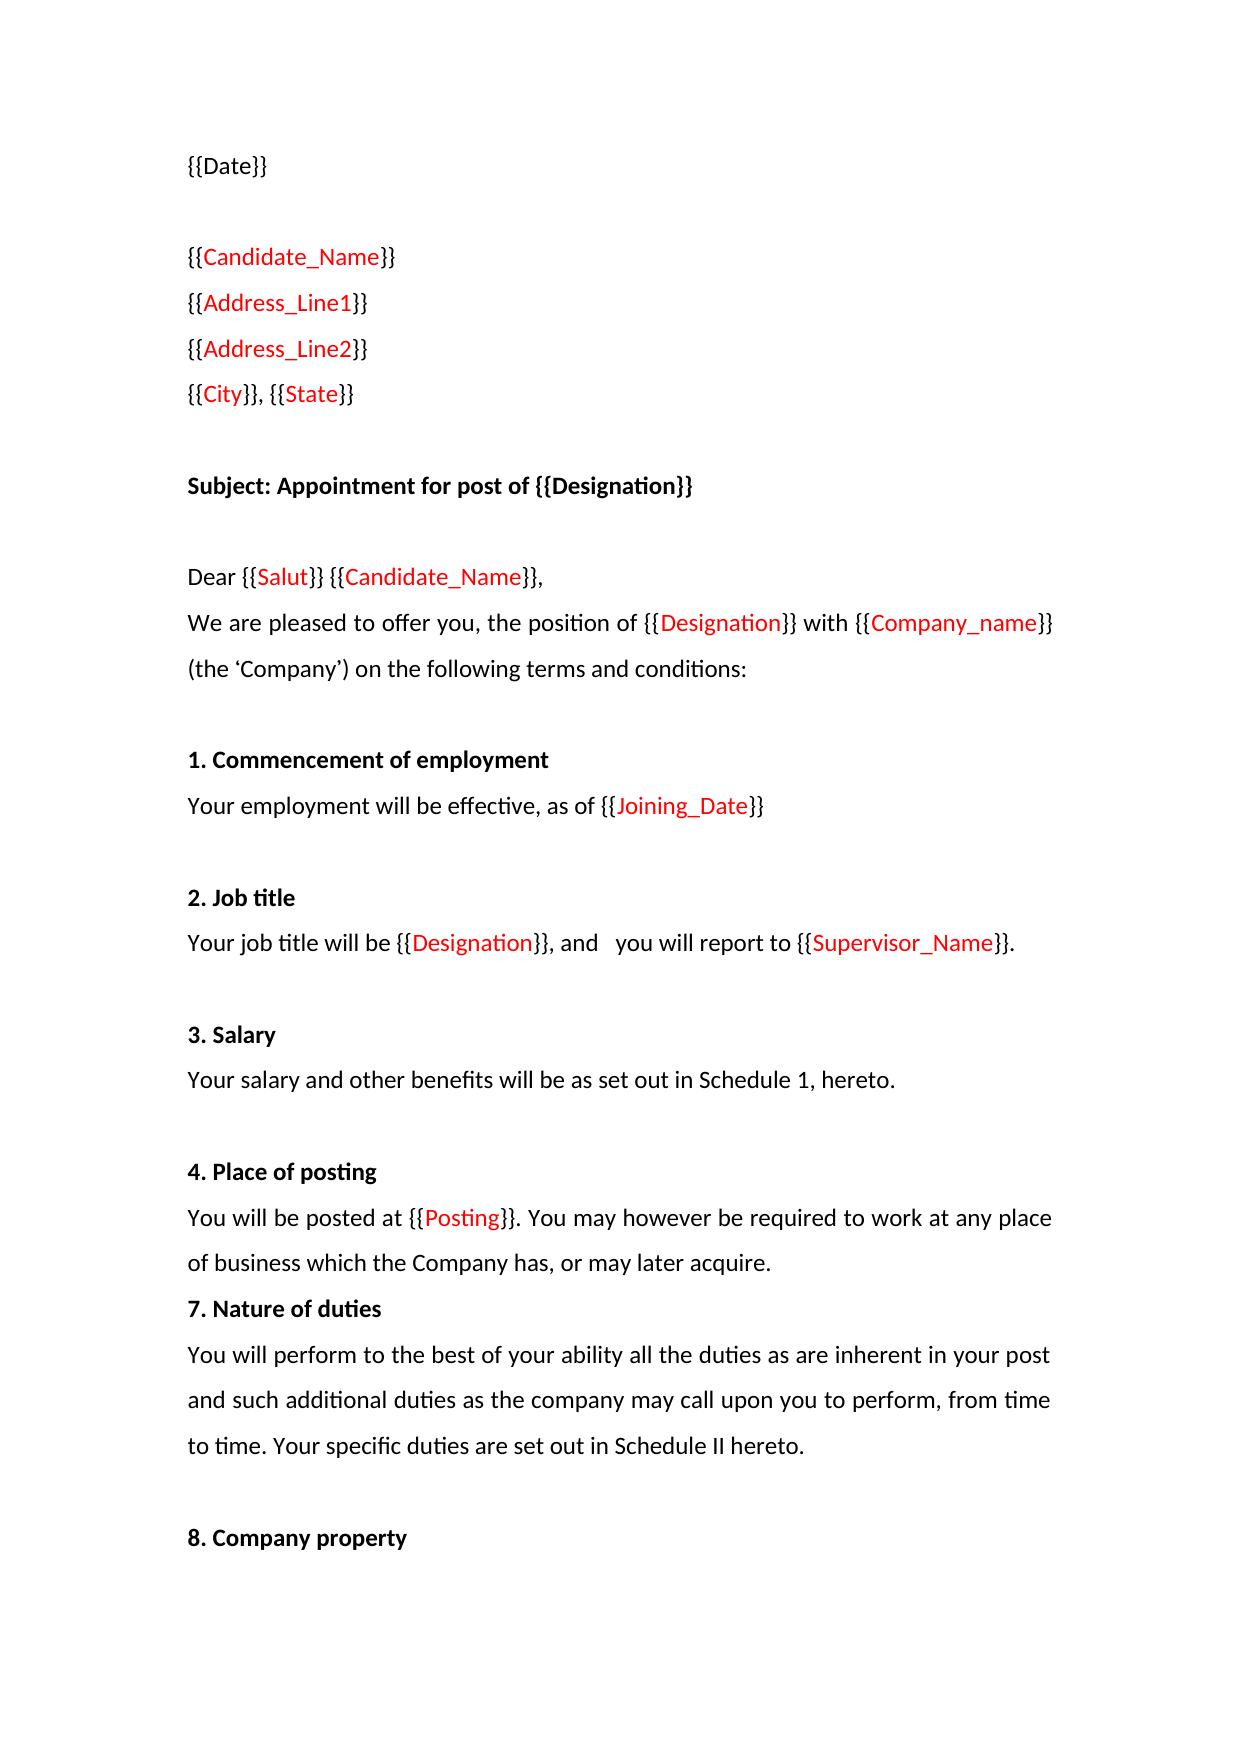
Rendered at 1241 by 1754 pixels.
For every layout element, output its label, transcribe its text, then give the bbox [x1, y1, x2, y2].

text Your job title will be {{Designation}}, and you will report to {{Supervisor_Name}}. [187, 927, 1053, 958]
text 7. Nature of duties [187, 1293, 1053, 1324]
text Your salary and other benefits will be as set out in Schedule 1, hereto. [187, 1064, 1053, 1095]
text You will perform to the best of your ability all the duties as are inherent in your post and such additional duties as the company may call upon you to perform, from time to time. Your specific duties are set out in Schedule II hereto. [187, 1339, 1053, 1461]
text {{Address_Line1}} [187, 287, 1053, 318]
text 2. Job title [187, 882, 1053, 912]
text 8. Company property [187, 1522, 1053, 1552]
text 1. Commencement of employment [187, 744, 1053, 775]
text Your employment will be effective, as of {{Joining_Date}} [187, 790, 1053, 821]
text 4. Place of posting [187, 1156, 1053, 1187]
text {{City}}, {{State}} [187, 379, 1053, 409]
text Dear {{Salut}} {{Candidate_Name}}, [187, 562, 1053, 592]
text We are pleased to offer you, the position of {{Designation}} with {{Company_name}} (the ‘Company’) on the following terms and conditions: [187, 607, 1053, 683]
text 3. Salary [187, 1019, 1053, 1049]
text {{Candidate_Name}} [187, 241, 1053, 272]
text {{Address_Line2}} [187, 333, 1053, 363]
text You will be posted at {{Posting}}. You may however be required to work at any place of business which the Company has, or may later acquire. [187, 1202, 1053, 1278]
text Subject: Appointment for post of {{Designation}} [187, 470, 1053, 501]
text {{Date}} [187, 150, 1053, 181]
